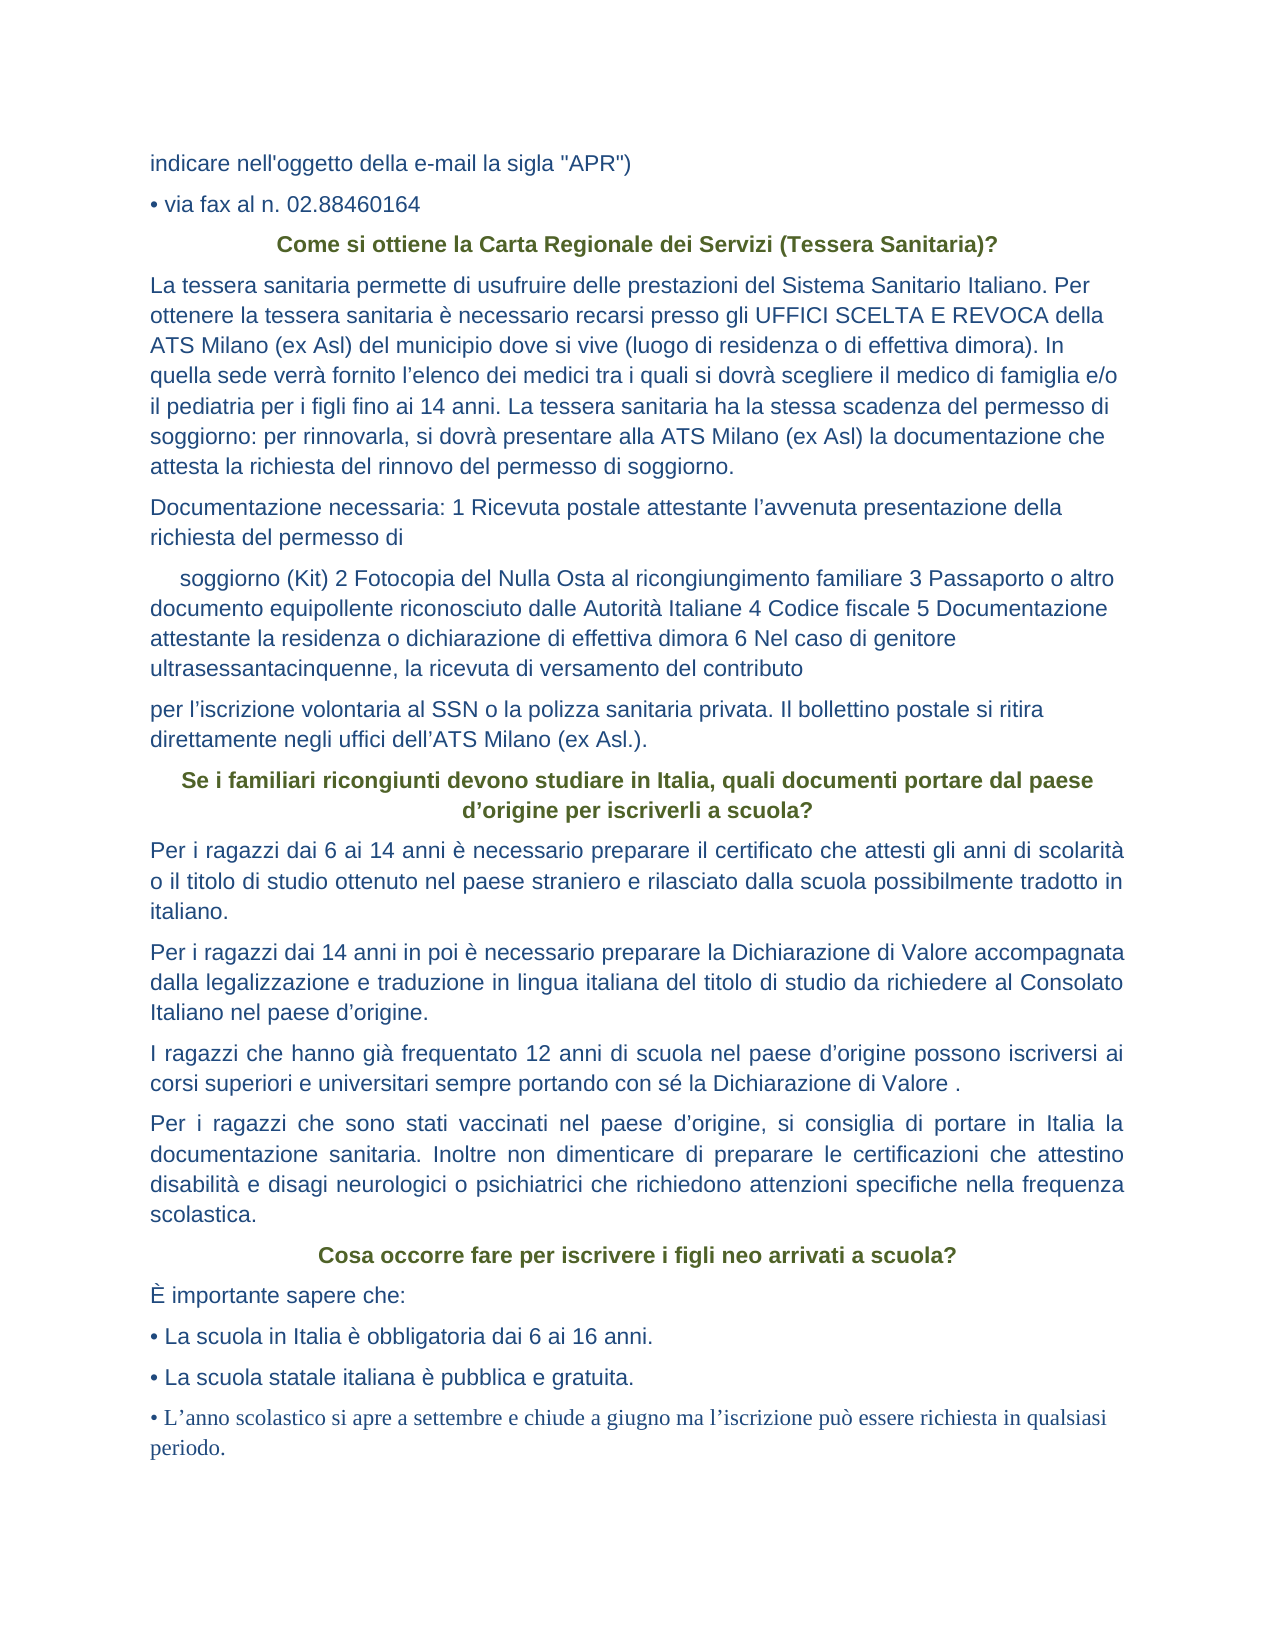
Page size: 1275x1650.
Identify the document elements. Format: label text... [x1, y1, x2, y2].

text • L’anno scolastico si apre a settembre e chiude a giugno ma l’iscrizione può essere richiesta in qualsiasi periodo. [150, 1404, 1125, 1461]
text soggiorno (Kit) 2 Fotocopia del Nulla Osta al ricongiungimento familiare 3 Passaporto o altro documento equipollente riconosciuto dalle Autorità Italiane 4 Codice fiscale 5 Documentazione attestante la residenza o dichiarazione di effettiva dimora 6 Nel caso di genitore ultrasessantacinquenne, la ricevuta di versamento del contributo [150, 564, 1125, 682]
text • La scuola statale italiana è pubblica e gratuita. [150, 1363, 1125, 1390]
text indicare nell'oggetto della e-mail la sigla "APR") [150, 150, 1125, 176]
text Per i ragazzi che sono stati vaccinati nel paese d’origine, si consiglia di portare in Italia la documentazione sanitaria. Inoltre non dimenticare di preparare le certificazioni che attestino disabilità e disagi neurologici o psichiatrici che richiedono attenzioni specifiche nella frequenza scolastica. [150, 1110, 1125, 1227]
text I ragazzi che hanno già frequentato 12 anni di scuola nel paese d’origine possono iscriversi ai corsi superiori e universitari sempre portando con sé la Dichiarazione di Valore . [150, 1039, 1125, 1096]
text per l’iscrizione volontaria al SSN o la polizza sanitaria privata. Il bollettino postale si ritira direttamente negli uffici dell’ATS Milano (ex Asl.). [150, 696, 1125, 752]
text Documentazione necessaria: 1 Ricevuta postale attestante l’avvenuta presentazione della richiesta del permesso di [150, 494, 1125, 550]
text • La scuola in Italia è obbligatoria dai 6 ai 16 anni. [150, 1323, 1125, 1349]
text Per i ragazzi dai 6 ai 14 anni è necessario preparare il certificato che attesti gli anni di scolarità o il titolo di studio ottenuto nel paese straniero e rilasciato dalla scuola possibilmente tradotto in italiano. [150, 837, 1125, 924]
text È importante sapere che: [150, 1282, 1125, 1309]
text Come si ottiene la Carta Regionale dei Servizi (Tessera Sanitaria)? [150, 231, 1125, 258]
text • via fax al n. 02.88460164 [150, 191, 1125, 217]
text Cosa occorre fare per iscrivere i figli neo arrivati a scuola? [150, 1242, 1125, 1268]
text Se i familiari ricongiunti devono studiare in Italia, quali documenti portare dal paese d’origine per iscriverli a scuola? [150, 767, 1125, 823]
text La tessera sanitaria permette di usufruire delle prestazioni del Sistema Sanitario Italiano. Per ottenere la tessera sanitaria è necessario recarsi presso gli UFFICI SCELTA E REVOCA della ATS Milano (ex Asl) del municipio dove si vive (luogo di residenza o di effettiva dimora). In quella sede verrà fornito l’elenco dei medici tra i quali si dovrà scegliere il medico di famiglia e/o il pediatria per i figli fino ai 14 anni. La tessera sanitaria ha la stessa scadenza del permesso di soggiorno: per rinnovarla, si dovrà presentare alla ATS Milano (ex Asl) la documentazione che attesta la richiesta del rinnovo del permesso di soggiorno. [150, 272, 1125, 479]
text Per i ragazzi dai 14 anni in poi è necessario preparare la Dichiarazione di Valore accompagnata dalla legalizzazione e traduzione in lingua italiana del titolo di studio da richiedere al Consolato Italiano nel paese d’origine. [150, 938, 1125, 1025]
